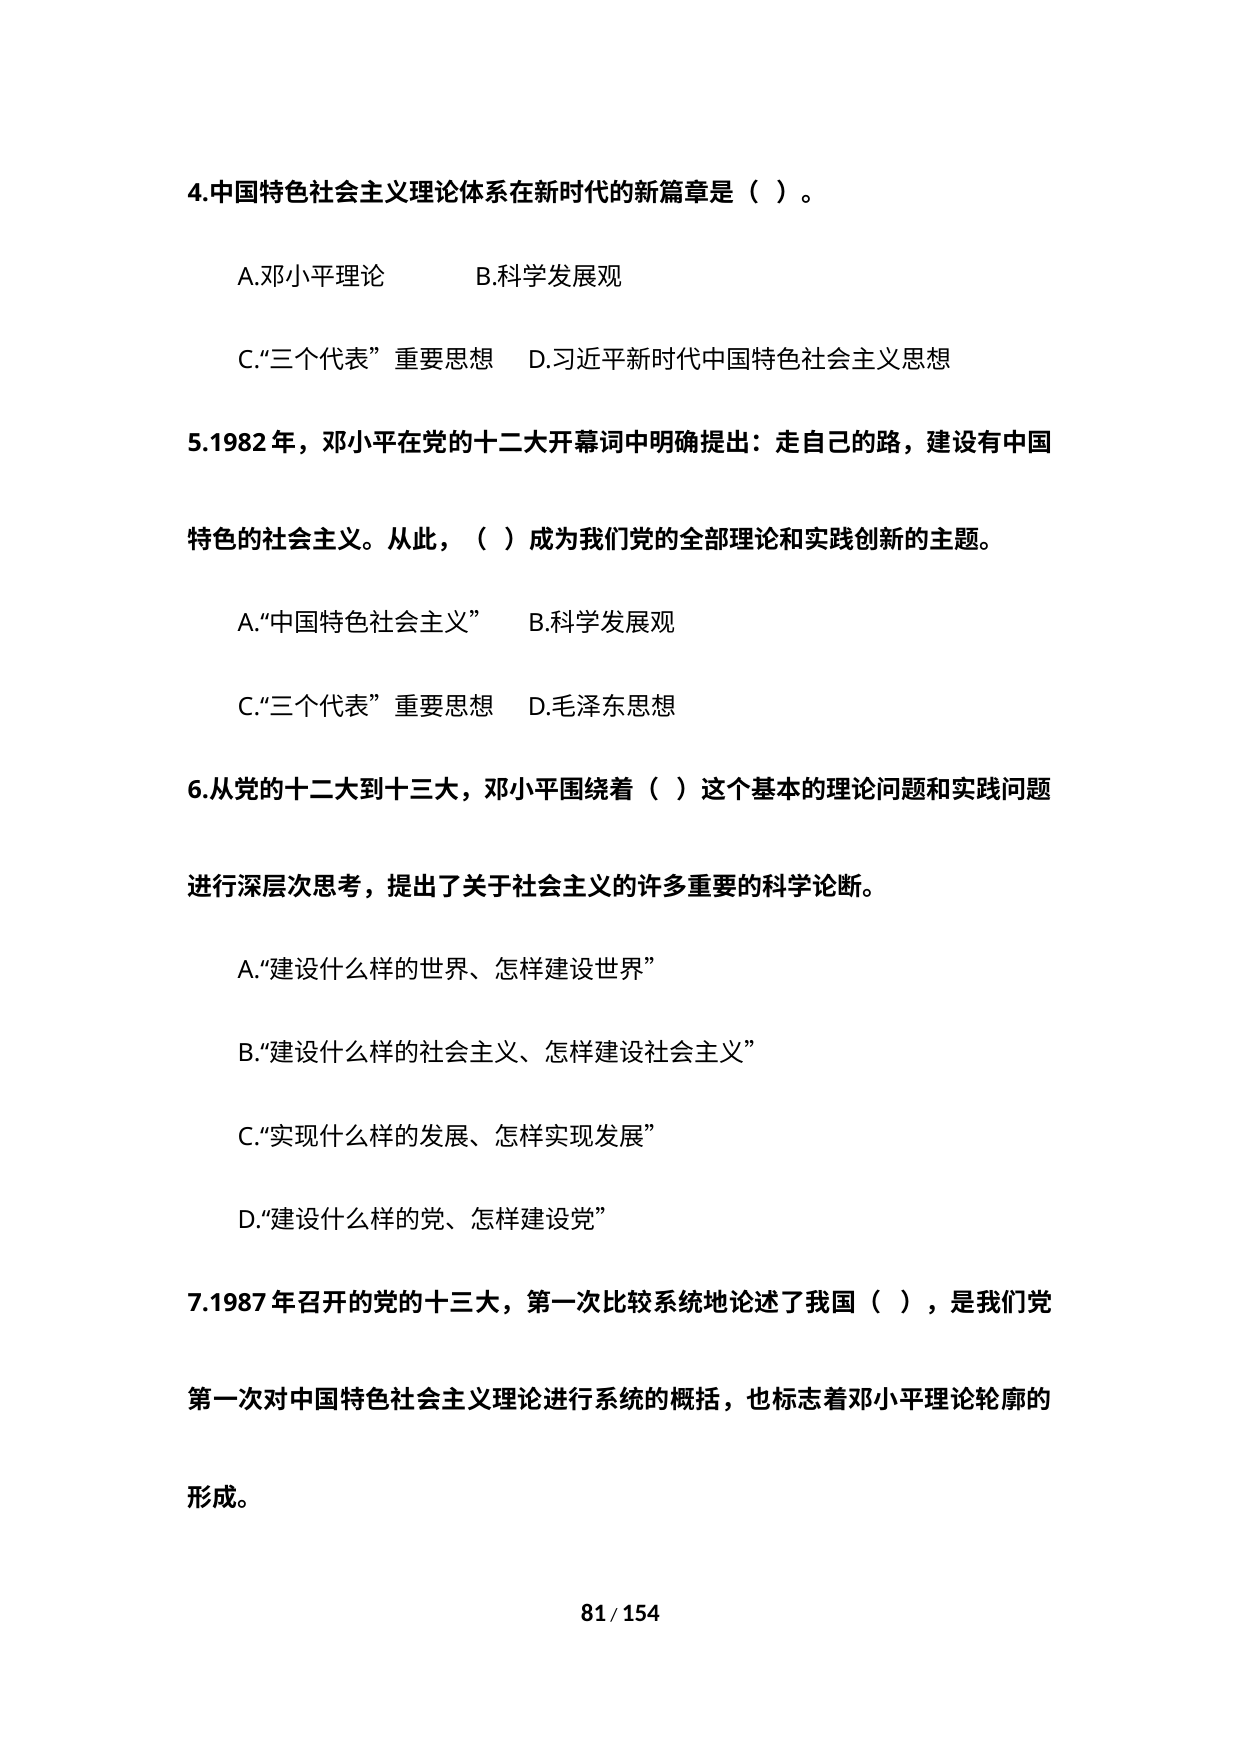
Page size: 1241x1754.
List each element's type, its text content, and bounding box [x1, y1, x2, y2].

text 6.从党的十二大到十三大，邓小平围绕着（ ）这个基本的理论问题和实践问题进行深层次思考，提出了关于社会主义的许多重要的科学论断。 [187, 755, 1053, 917]
text C.“三个代表”重要思想 D.毛泽东思想 [187, 672, 1053, 737]
text 7.1987年召开的党的十三大，第一次比较系统地论述了我国（ ），是我们党第一次对中国特色社会主义理论进行系统的概括，也标志着邓小平理论轮廓的形成。 [187, 1268, 1053, 1528]
text A.邓小平理论 B.科学发展观 [187, 242, 1053, 307]
text B.“建设什么样的社会主义、怎样建设社会主义” [187, 1018, 1053, 1083]
text C.“三个代表”重要思想 D.习近平新时代中国特色社会主义思想 [187, 325, 1053, 390]
text A.“建设什么样的世界、怎样建设世界” [187, 935, 1053, 1000]
text A.“中国特色社会主义” B.科学发展观 [187, 588, 1053, 653]
text C.“实现什么样的发展、怎样实现发展” [187, 1102, 1053, 1167]
text 4.中国特色社会主义理论体系在新时代的新篇章是（ ）。 [187, 158, 1053, 223]
text D.“建设什么样的党、怎样建设党” [187, 1185, 1053, 1250]
text 5.1982年，邓小平在党的十二大开幕词中明确提出：走自己的路，建设有中国特色的社会主义。从此，（ ）成为我们党的全部理论和实践创新的主题。 [187, 408, 1053, 570]
